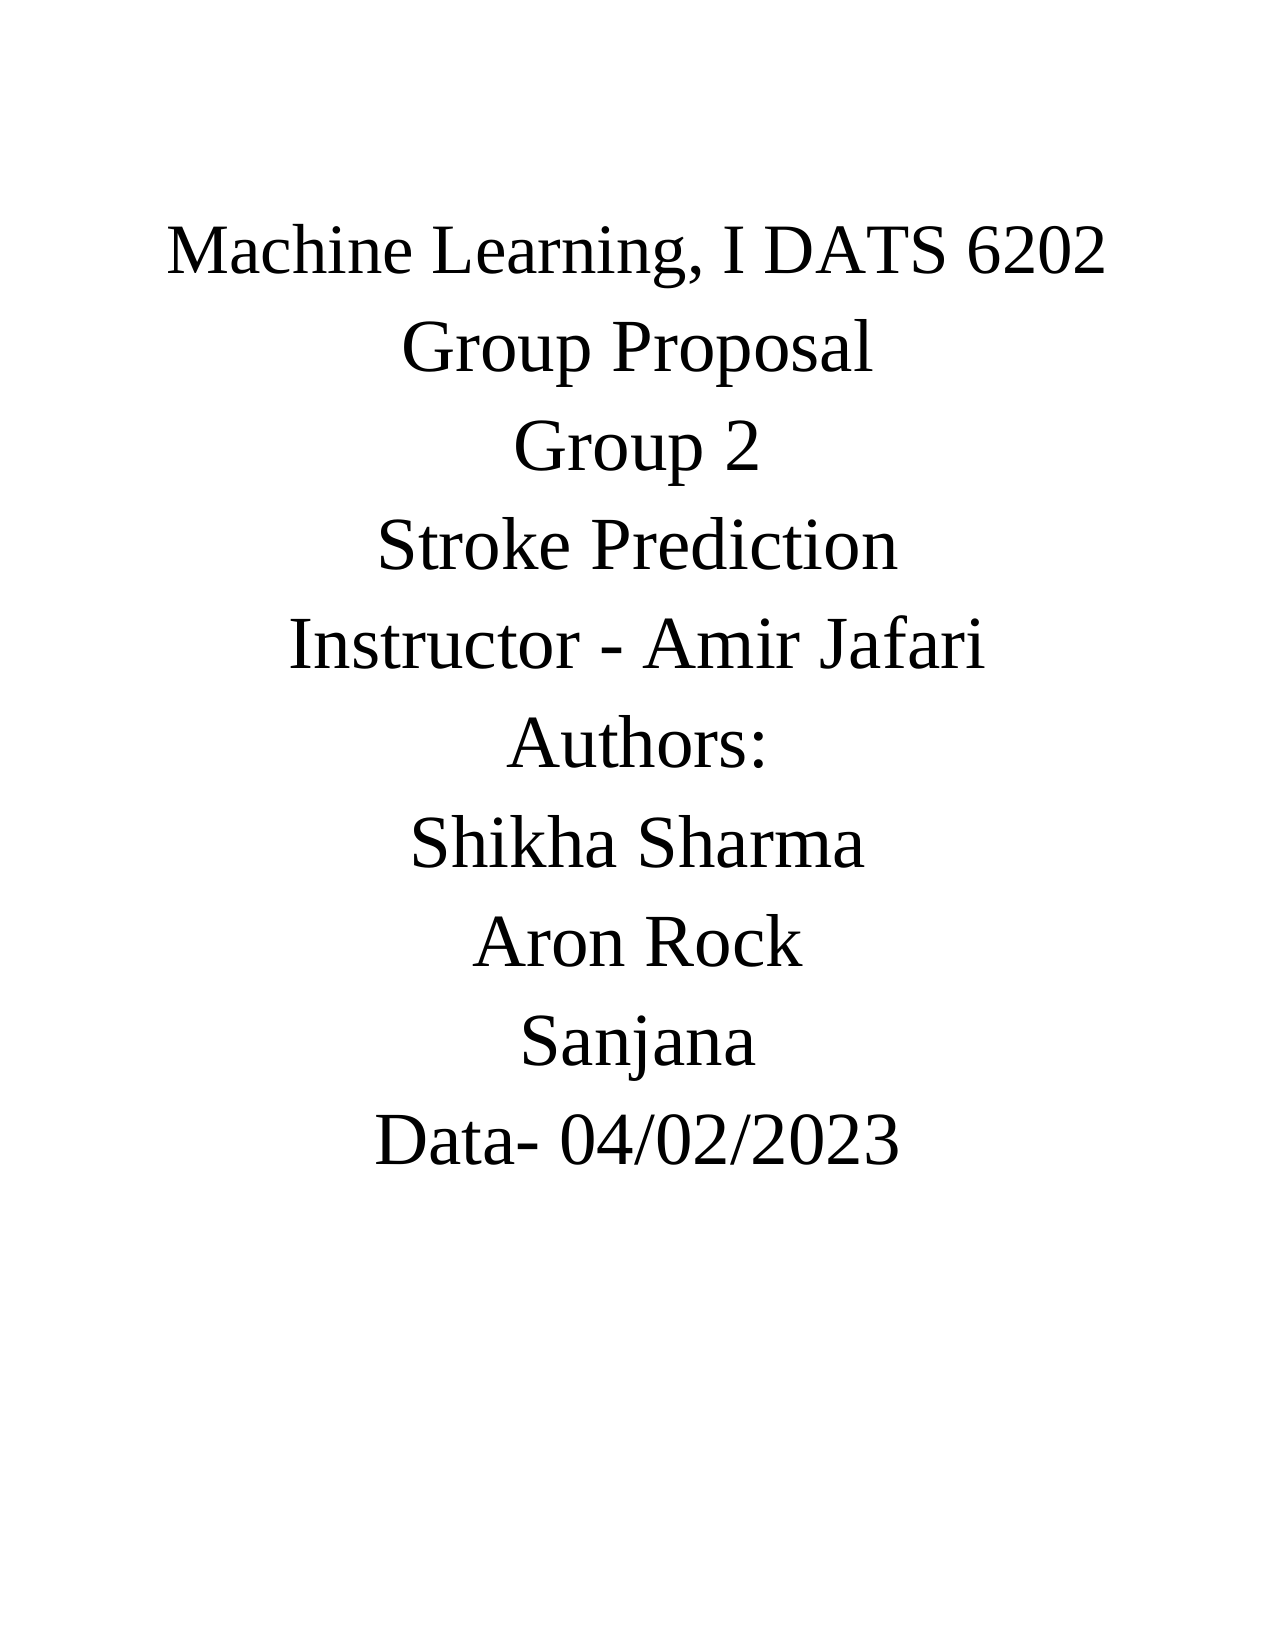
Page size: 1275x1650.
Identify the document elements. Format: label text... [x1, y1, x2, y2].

text Machine Learning, I DATS 6202 [150, 207, 1125, 289]
text Group 2 [150, 400, 1125, 487]
text Data- 04/02/2023 [150, 1094, 1125, 1181]
text Authors: [150, 698, 1125, 784]
text Group Proposal [150, 301, 1125, 387]
text Shikha Sharma [150, 797, 1125, 883]
text Stroke Prediction [150, 499, 1125, 586]
text Aron Rock [150, 896, 1125, 982]
text Instructor - Amir Jafari [150, 599, 1125, 685]
text Sanjana [150, 995, 1125, 1082]
